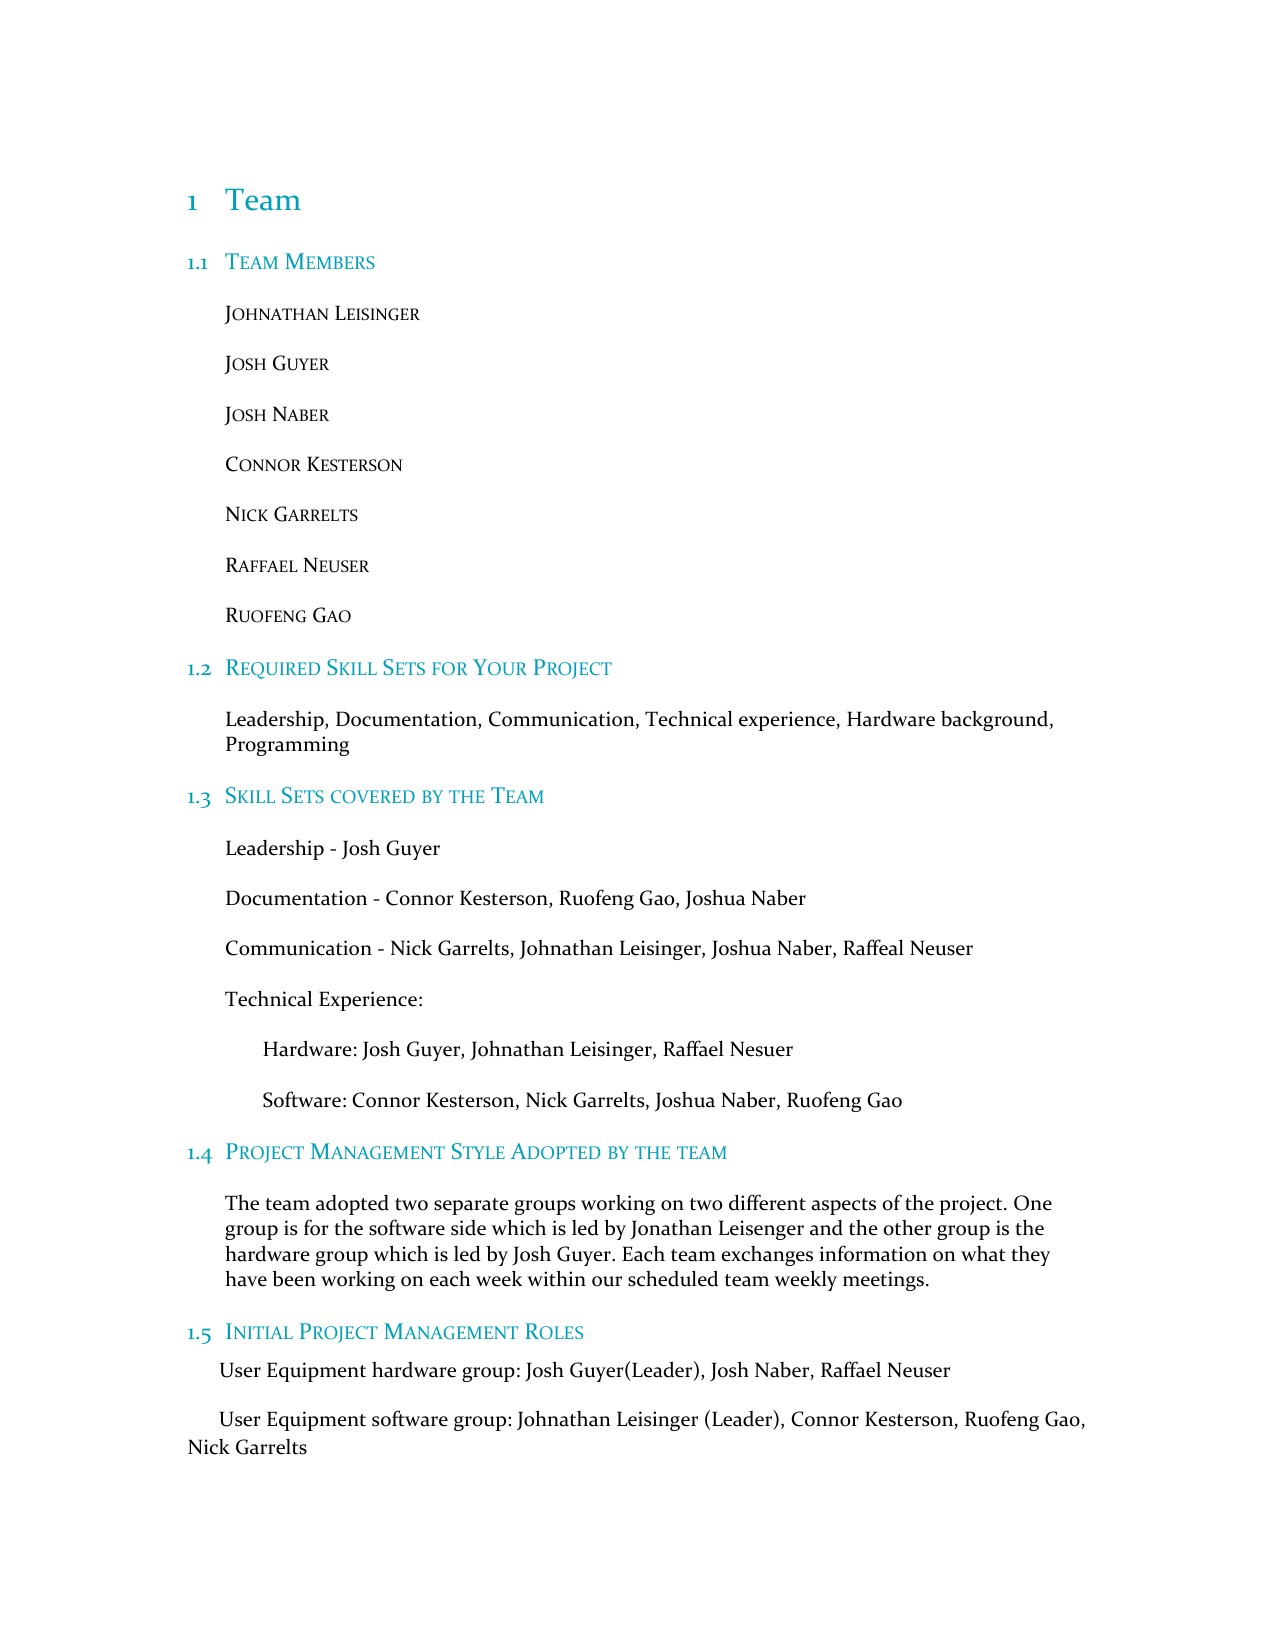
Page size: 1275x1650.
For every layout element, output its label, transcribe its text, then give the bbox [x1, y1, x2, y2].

text Nick Garrelts [225, 502, 1087, 527]
list Skill Sets covered by the Team [187, 782, 1087, 810]
text User Equipment hardware group: Josh Guyer(Leader), Josh Naber, Raffael Neuser [187, 1357, 1087, 1383]
text The team adopted two separate groups working on two different aspects of the project. One group is for the software side which is led by Jonathan Leisenger and the other group is the hardware group which is led by Josh Guyer. Each team exchanges information on what they have been working on each week within our scheduled team weekly meetings. [225, 1190, 1087, 1292]
text Leadership - Josh Guyer [225, 835, 1087, 860]
subtitle Team [187, 180, 1087, 218]
text Documentation - Connor Kesterson, Ruofeng Gao, Joshua Naber [225, 885, 1087, 911]
text User Equipment software group: Johnathan Leisinger (Leader), Connor Kesterson, Ruofeng Gao, Nick Garrelts [187, 1406, 1087, 1459]
text Leadership, Documentation, Communication, Technical experience, Hardware background, Programming [225, 706, 1087, 757]
text Raffael Neuser [225, 552, 1087, 577]
text Software: Connor Kesterson, Nick Garrelts, Joshua Naber, Ruofeng Gao [225, 1087, 1087, 1112]
text Josh Guyer [225, 350, 1087, 376]
text Hardware: Josh Guyer, Johnathan Leisinger, Raffael Nesuer [225, 1036, 1087, 1062]
list Project Management Style Adopted by the team [187, 1137, 1087, 1165]
text Communication - Nick Garrelts, Johnathan Leisinger, Joshua Naber, Raffeal Neuser [225, 936, 1087, 961]
text Technical Experience: [225, 986, 1087, 1011]
list Team Members [187, 247, 1087, 275]
list Required Skill Sets for Your Project [187, 653, 1087, 681]
text Johnathan Leisinger [225, 300, 1087, 325]
list Initial Project Management Roles [187, 1317, 1087, 1345]
text Ruofeng Gao [225, 602, 1087, 628]
text Connor Kesterson [225, 451, 1087, 477]
text Josh Naber [225, 401, 1087, 426]
